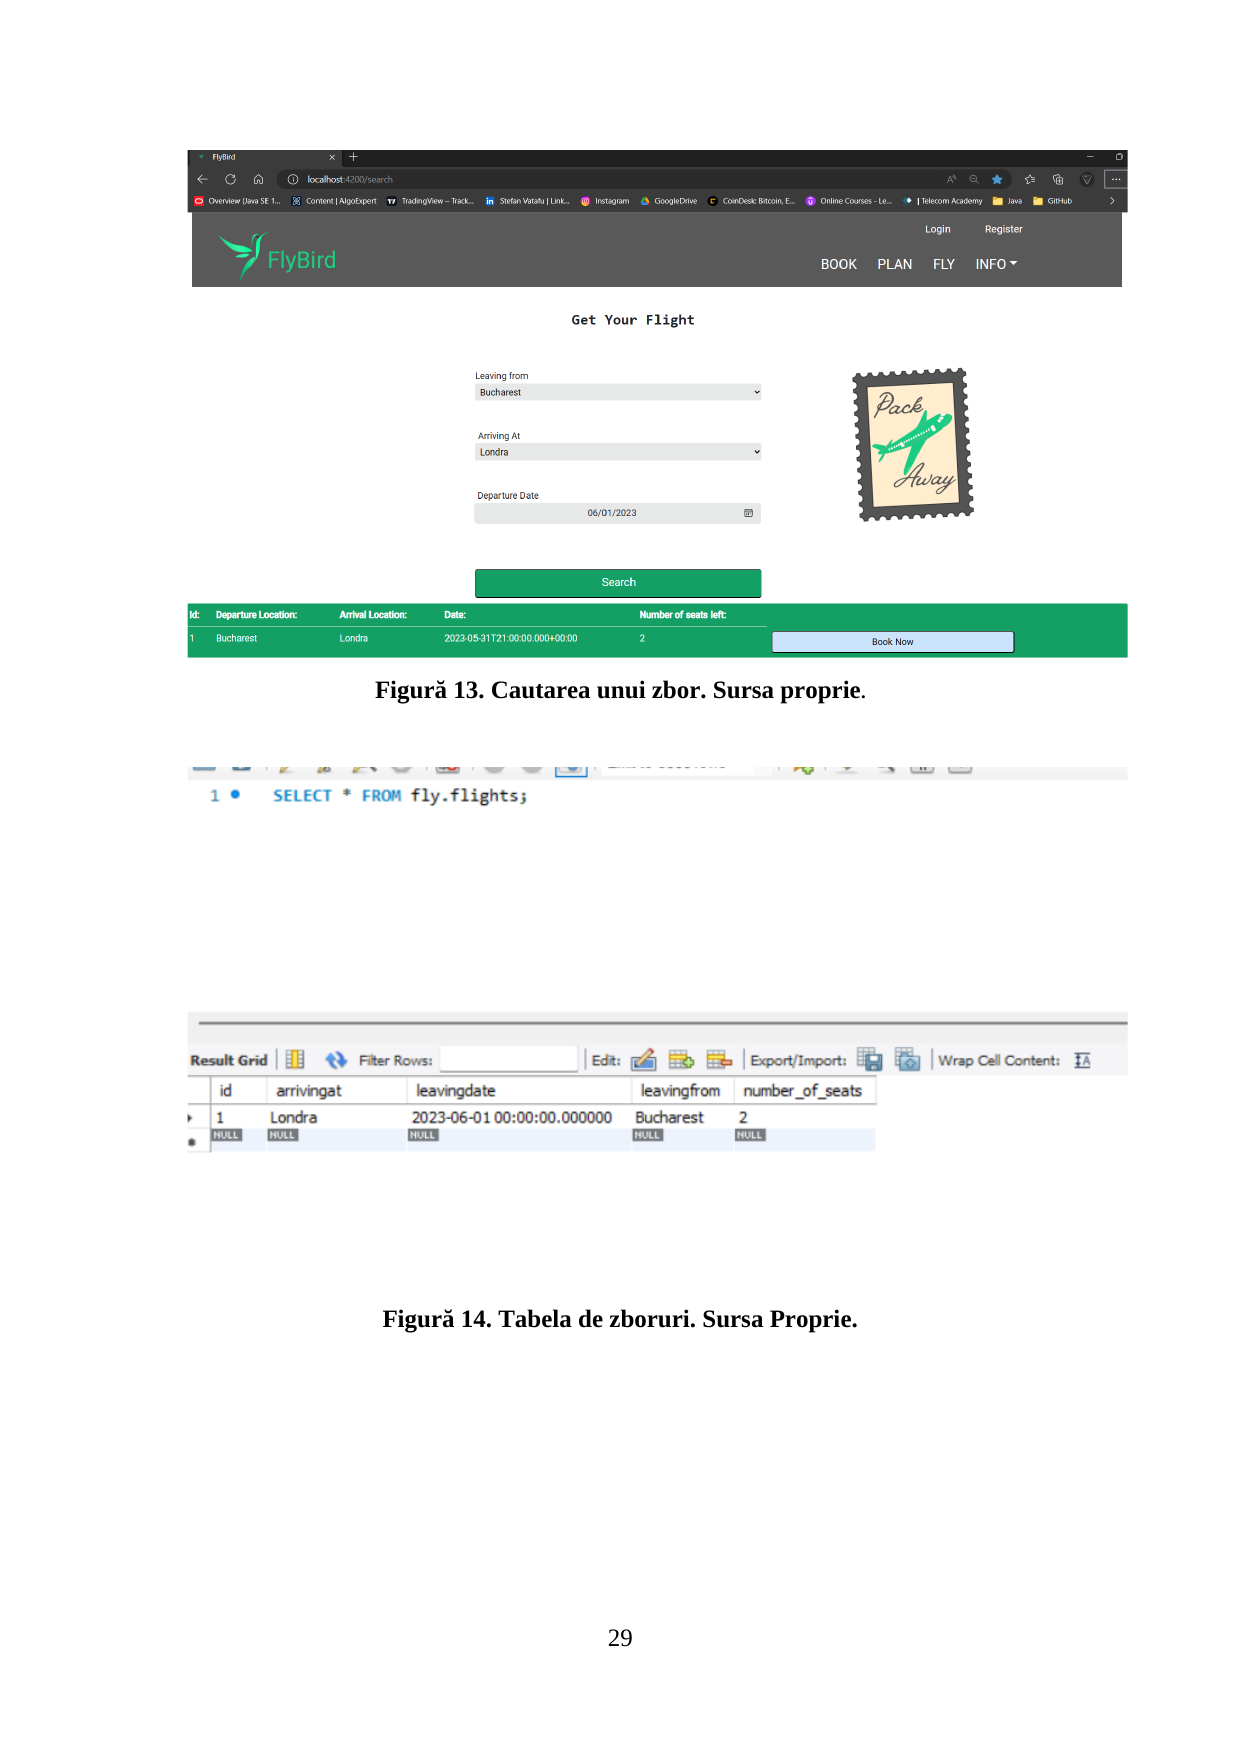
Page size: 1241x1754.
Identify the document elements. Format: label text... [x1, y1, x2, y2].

picture [187, 150, 1128, 661]
text Figură 14. Tabela de zboruri. Sursa Proprie. [150, 1304, 1090, 1333]
picture [187, 767, 1128, 1291]
text Figură 13. Cautarea unui zbor. Sursa proprie. [150, 675, 1090, 703]
